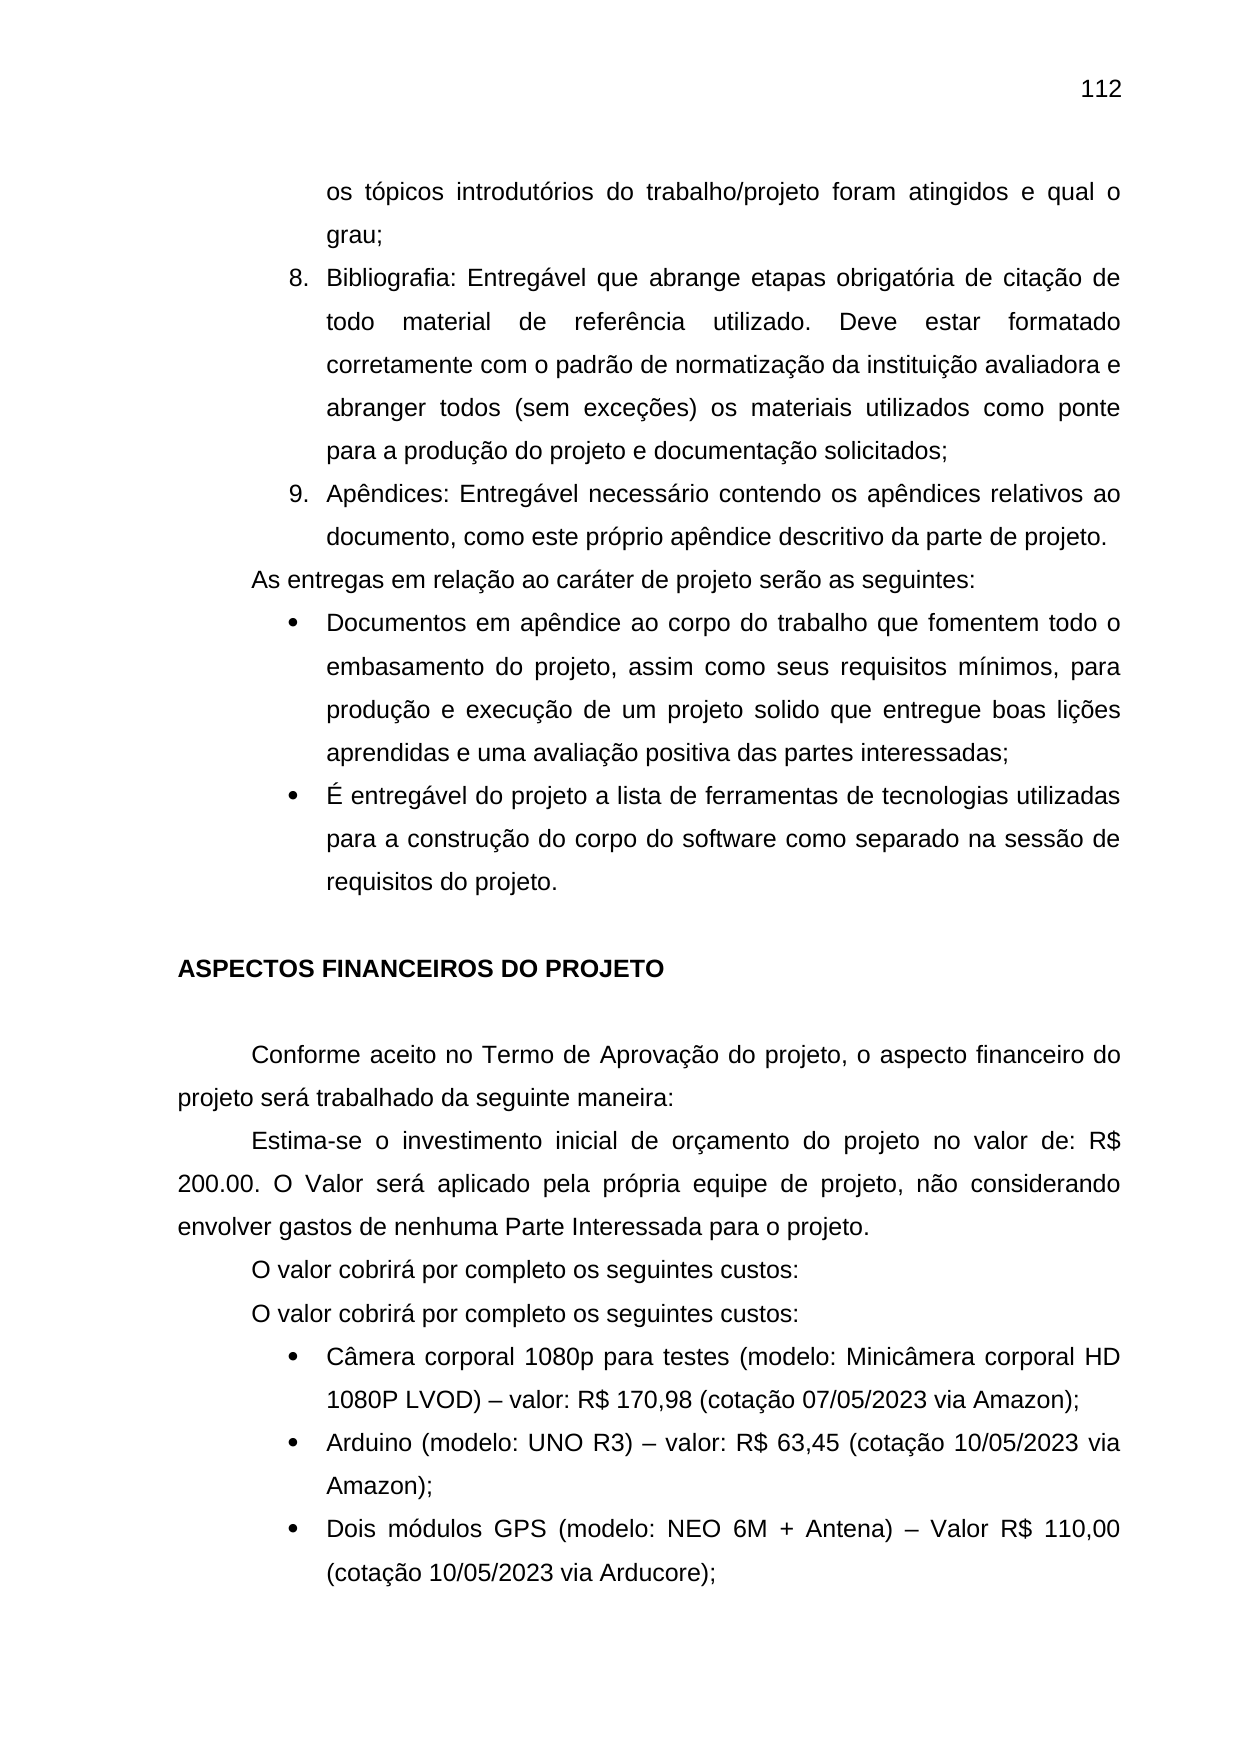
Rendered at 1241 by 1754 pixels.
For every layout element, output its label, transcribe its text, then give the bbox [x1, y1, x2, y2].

text O valor cobrirá por completo os seguintes custos: [177, 1299, 1122, 1327]
list É entregável do projeto a lista de ferramentas de tecnologias utilizadas para a construção do corpo do software como separado na sessão de requisitos do projeto. [288, 781, 1122, 896]
list Dois módulos GPS (modelo: NEO 6M + Antena) – Valor R$ 110,00 (cotação 10/05/2023 via Arducore); [288, 1514, 1122, 1586]
text O valor cobrirá por completo os seguintes custos: [177, 1256, 1122, 1284]
list Apêndices: Entregável necessário contendo os apêndices relativos ao documento, como este próprio apêndice descritivo da parte de projeto. [288, 479, 1122, 551]
list Arduino (modelo: UNO R3) – valor: R$ 63,45 (cotação 10/05/2023 via Amazon); [288, 1428, 1122, 1500]
text ASPECTOS FINANCEIROS DO PROJETO [177, 954, 1122, 982]
text As entregas em relação ao caráter de projeto serão as seguintes: [177, 565, 1122, 594]
list Documentos em apêndice ao corpo do trabalho que fomentem todo o embasamento do projeto, assim como seus requisitos mínimos, para produção e execução de um projeto solido que entregue boas lições aprendidas e uma avaliação positiva das partes interessadas; [288, 608, 1122, 767]
text Conforme aceito no Termo de Aprovação do projeto, o aspecto financeiro do projeto será trabalhado da seguinte maneira: [177, 1040, 1122, 1112]
text Estima-se o investimento inicial de orçamento do projeto no valor de: R$ 200.00. O Valor será aplicado pela própria equipe de projeto, não considerando envolver gastos de nenhuma Parte Interessada para o projeto. [177, 1126, 1122, 1241]
list Bibliografia: Entregável que abrange etapas obrigatória de citação de todo material de referência utilizado. Deve estar formatado corretamente com o padrão de normatização da instituição avaliadora e abranger todos (sem exceções) os materiais utilizados como ponte para a produção do projeto e documentação solicitados; [288, 263, 1122, 465]
list Câmera corporal 1080p para testes (modelo: Minicâmera corporal HD 1080P LVOD) – valor: R$ 170,98 (cotação 07/05/2023 via Amazon); [288, 1342, 1122, 1414]
